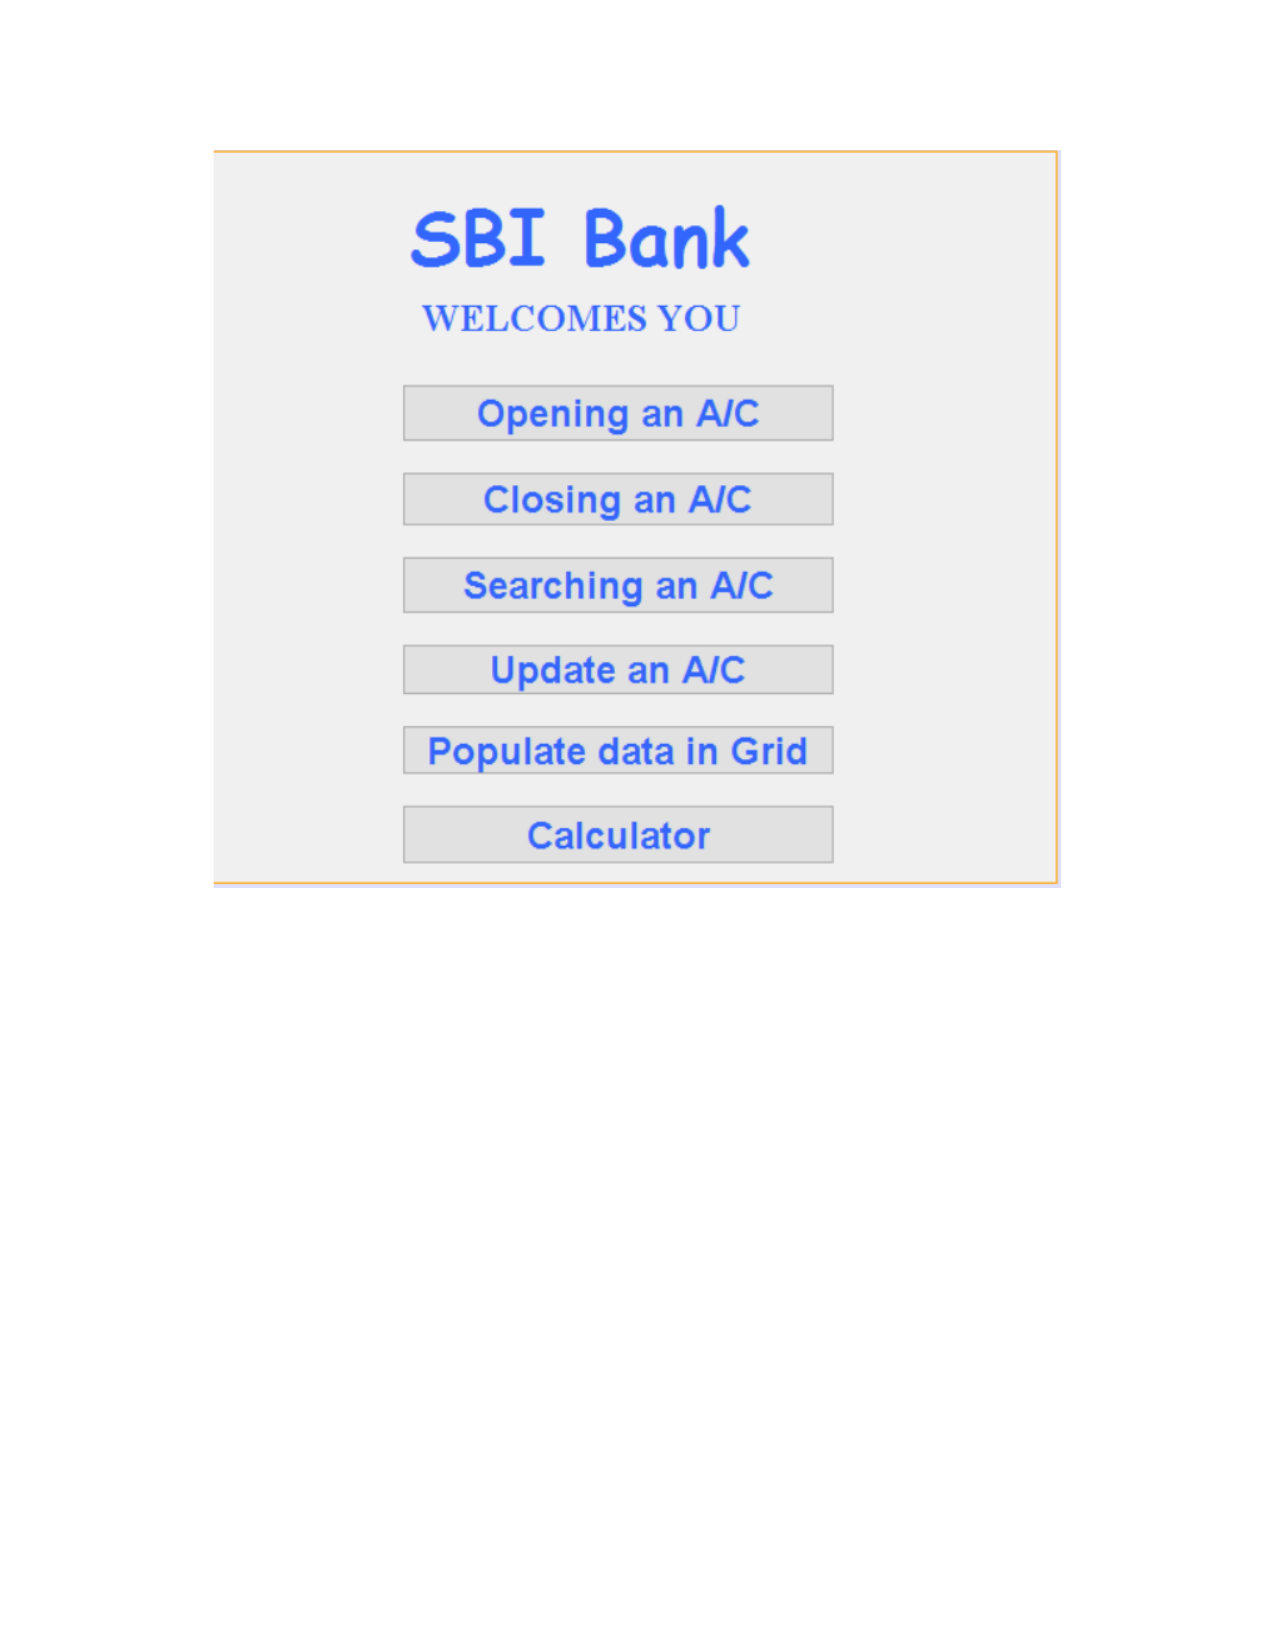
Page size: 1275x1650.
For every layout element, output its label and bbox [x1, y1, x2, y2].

picture [213, 150, 1062, 888]
